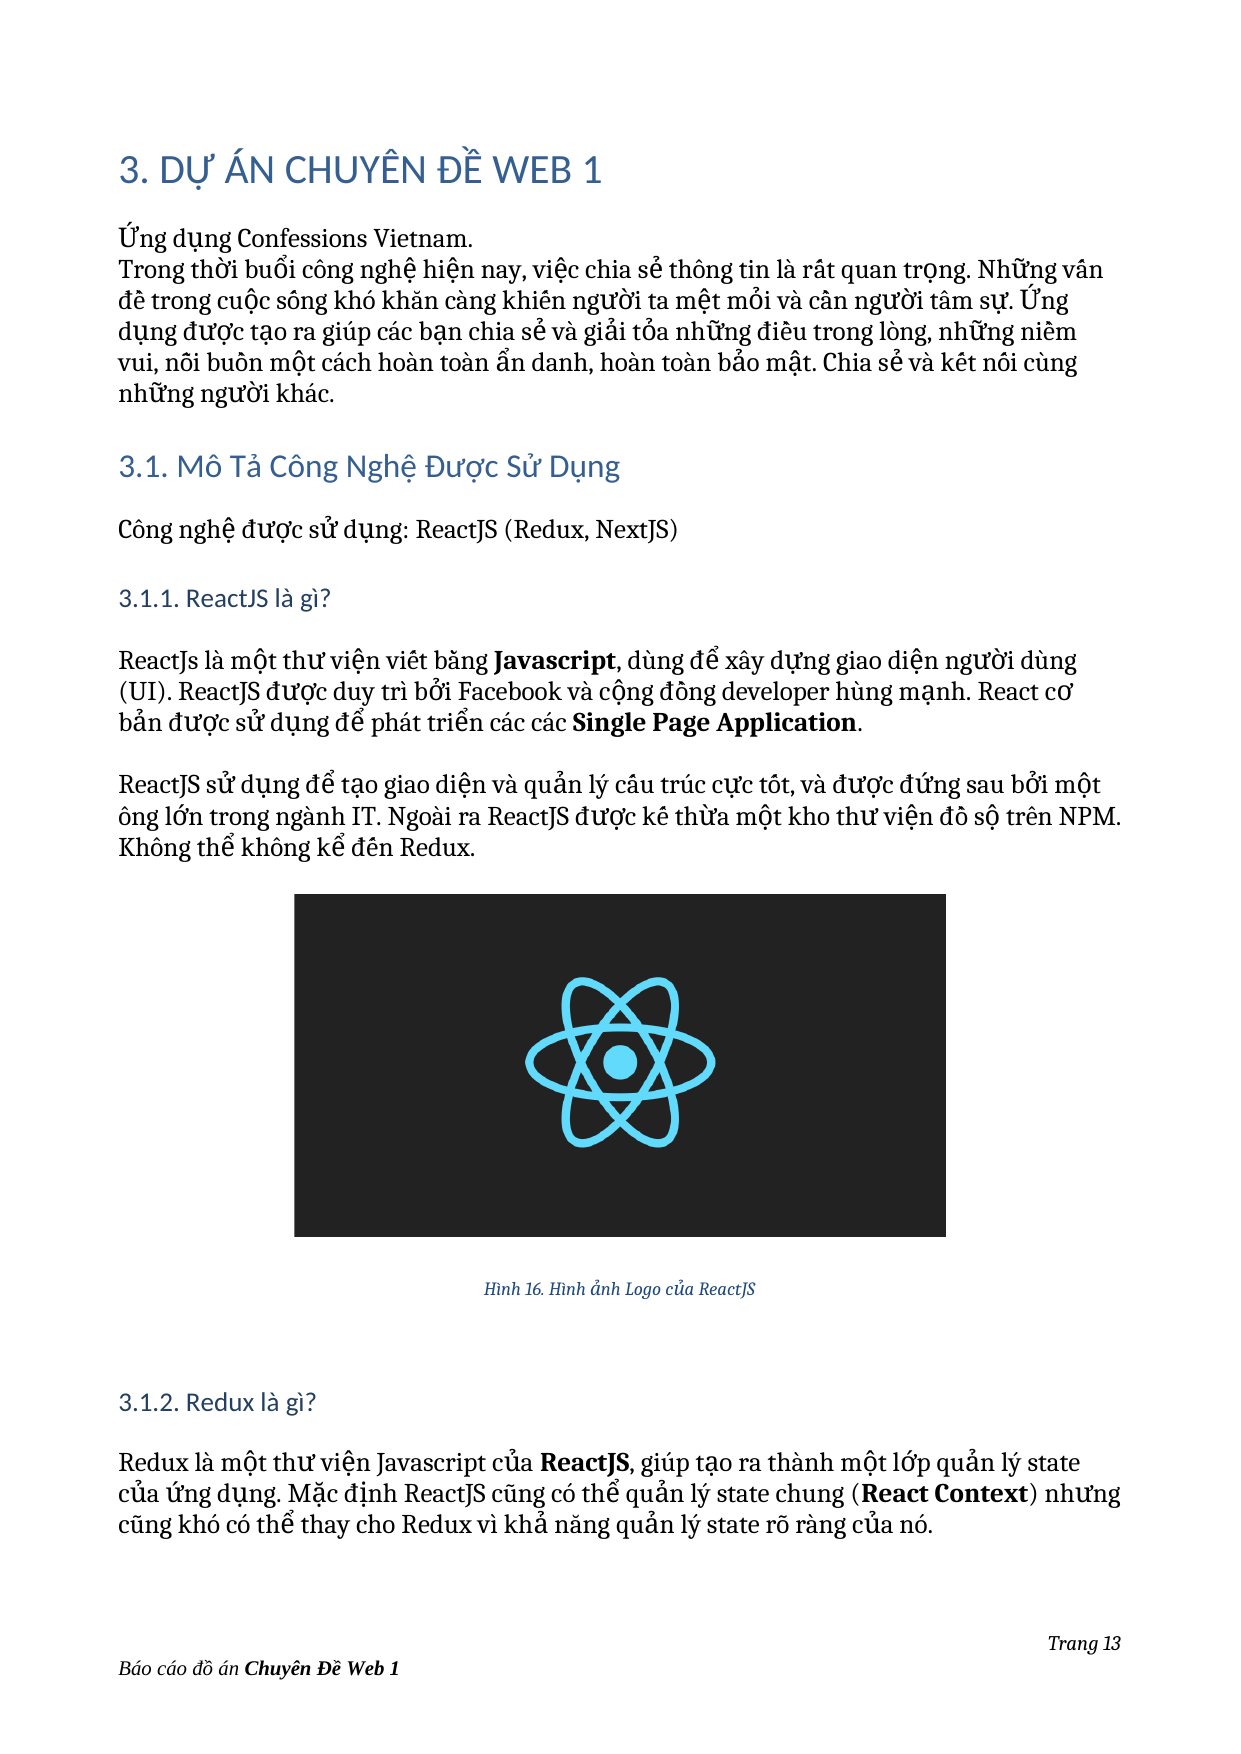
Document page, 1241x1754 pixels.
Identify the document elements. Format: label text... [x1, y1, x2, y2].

text ReactJS sử dụng để tạo giao diện và quản lý cấu trúc cực tốt, và được đứng sau bởi một ông lớn trong ngành IT. Ngoài ra ReactJS được kế thừa một kho thư viện đồ sộ trên NPM. Không thể không kể đến Redux. [118, 769, 1122, 863]
text ReactJs là một thư viện viết bằng Javascript, dùng để xây dựng giao diện người dùng (UI). ReactJS được duy trì bởi Facebook và cộng đồng developer hùng mạnh. React cơ bản được sử dụng để phát triển các các Single Page Application. [118, 645, 1122, 738]
subtitle 3. DỰ ÁN CHUYÊN ĐỀ WEB 1 [118, 143, 1122, 194]
subtitle 3.1.1. ReactJS là gì? [118, 581, 1122, 614]
text Ứng dụng Confessions Vietnam. [118, 223, 1122, 254]
subtitle 3.1. Mô Tả Công Nghệ Được Sử Dụng [118, 445, 1122, 486]
text Trong thời buổi công nghệ hiện nay, việc chia sẻ thông tin là rất quan trọng. Những vấn đề trong cuộc sống khó khăn càng khiến người ta mệt mỏi và cần người tâm sự. Ứng dụng được tạo ra giúp các bạn chia sẻ và giải tỏa những điều trong lòng, những niềm vui, nỗi buồn một cách hoàn toàn ẩn danh, hoàn toàn bảo mật. Chia sẻ và kết nối cùng những người khác. [118, 254, 1122, 409]
text Công nghệ được sử dụng: ReactJS (Redux, NextJS) [118, 514, 1122, 546]
subtitle 3.1.2. Redux là gì? [118, 1385, 1122, 1418]
text Redux là một thư viện Javascript của ReactJS, giúp tạo ra thành một lớp quản lý state của ứng dụng. Mặc định ReactJS cũng có thể quản lý state chung (React Context) nhưng cũng khó có thể thay cho Redux vì khả năng quản lý state rõ ràng của nó. [118, 1447, 1122, 1540]
picture [294, 894, 946, 1237]
